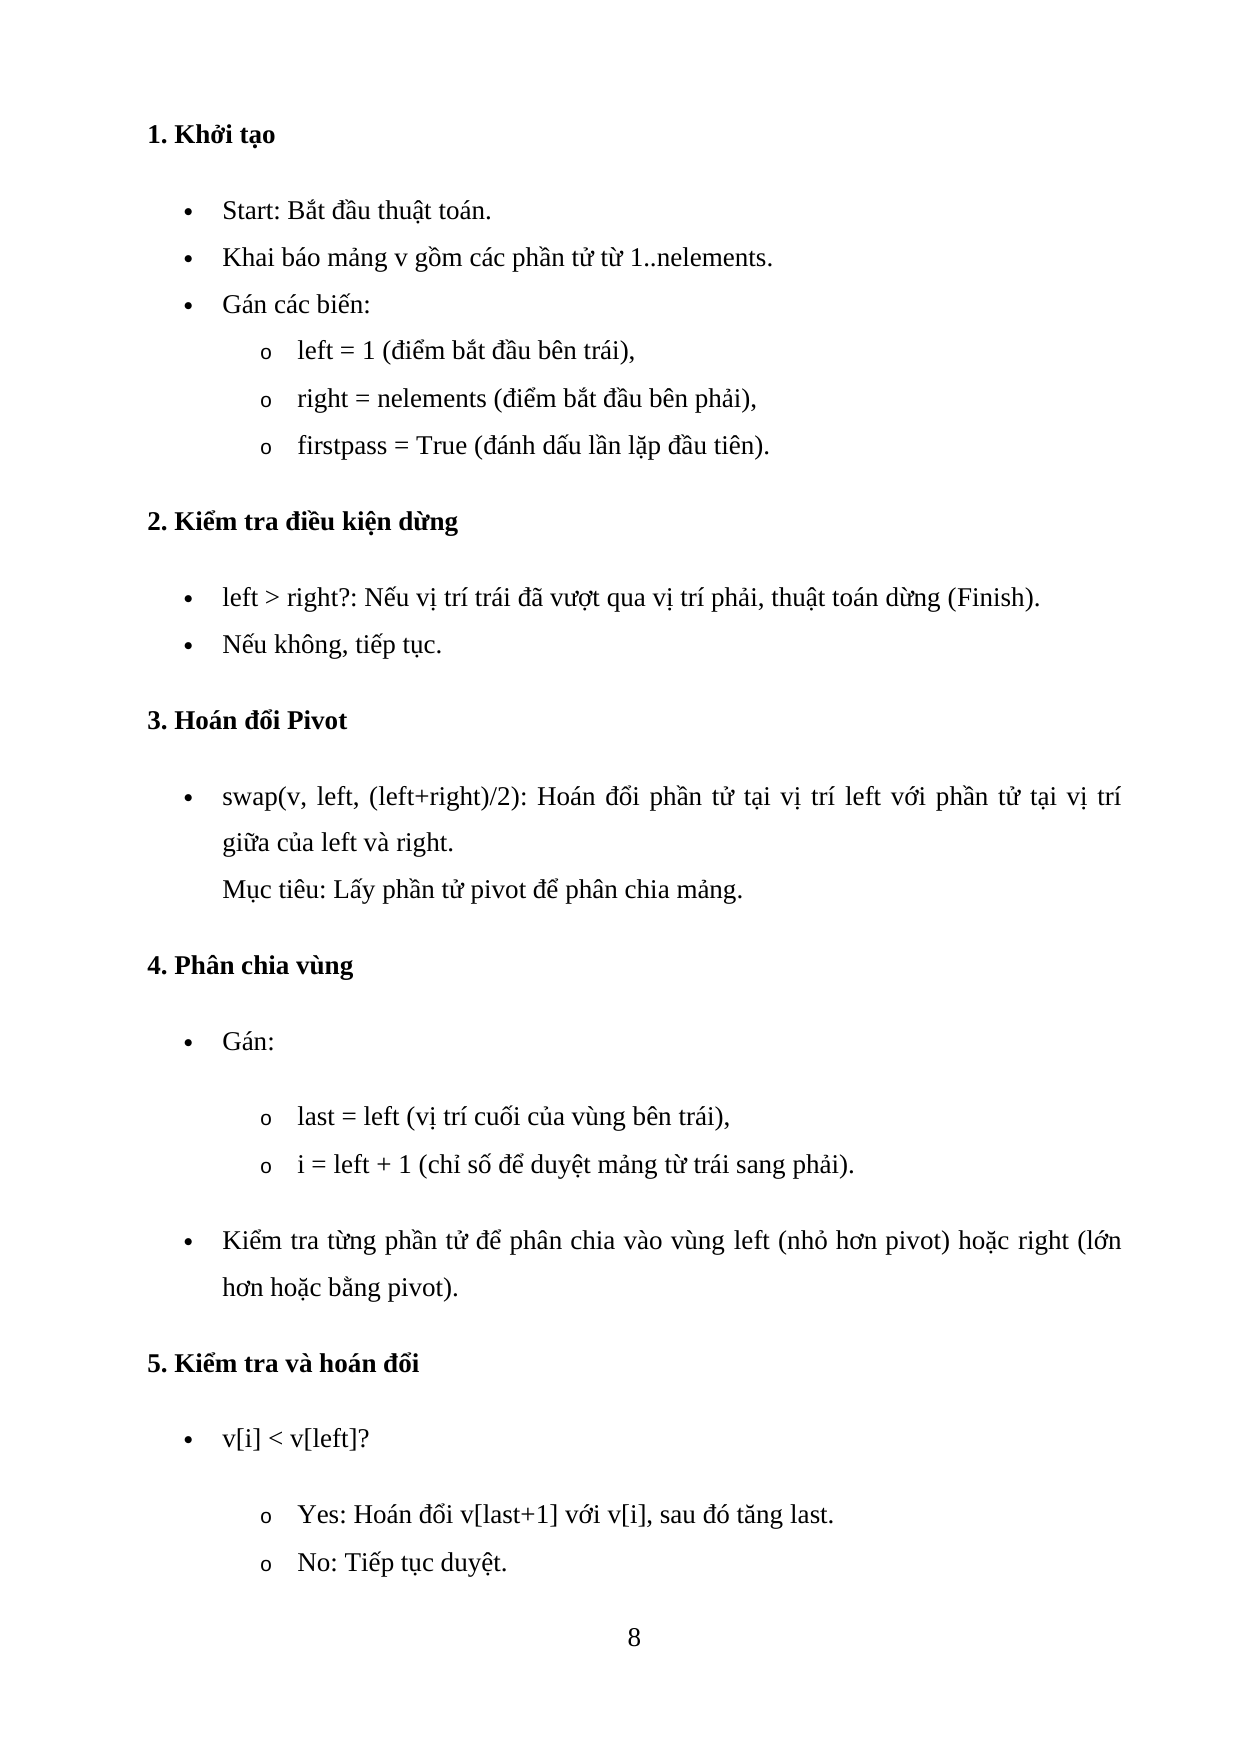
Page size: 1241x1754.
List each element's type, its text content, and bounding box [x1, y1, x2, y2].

list firstpass = True (đánh dấu lần lặp đầu tiên). [259, 429, 1122, 461]
list v[i] < v[left]? [184, 1422, 1122, 1454]
list last = left (vị trí cuối của vùng bên trái), [259, 1100, 1122, 1132]
text 4. Phân chia vùng [147, 949, 1122, 980]
list Nếu không, tiếp tục. [184, 628, 1122, 659]
text 3. Hoán đổi Pivot [147, 704, 1122, 735]
list Khai báo mảng v gồm các phần tử từ 1..nelements. [184, 241, 1122, 272]
list left > right?: Nếu vị trí trái đã vượt qua vị trí phải, thuật toán dừng (Finish). [184, 581, 1122, 612]
text 5. Kiểm tra và hoán đổi [147, 1347, 1122, 1378]
list left = 1 (điểm bắt đầu bên trái), [259, 334, 1122, 366]
list No: Tiếp tục duyệt. [259, 1546, 1122, 1577]
list swap(v, left, (left+right)/2): Hoán đổi phần tử tại vị trí left với phần tử tại vị trí giữa của left và right. Mục tiêu: Lấy phần tử pivot để phân chia mảng. [184, 779, 1122, 904]
list Gán các biến: [184, 288, 1122, 319]
list Start: Bắt đầu thuật toán. [184, 194, 1122, 226]
text 2. Kiểm tra điều kiện dừng [147, 505, 1122, 537]
text 1. Khởi tạo [147, 118, 1122, 150]
list i = left + 1 (chỉ số để duyệt mảng từ trái sang phải). [259, 1148, 1122, 1179]
list Kiểm tra từng phần tử để phân chia vào vùng left (nhỏ hơn pivot) hoặc right (lớn hơn hoặc bằng pivot). [184, 1224, 1122, 1302]
list Yes: Hoán đổi v[last+1] với v[i], sau đó tăng last. [259, 1498, 1122, 1530]
list right = nelements (điểm bắt đầu bên phải), [259, 382, 1122, 413]
list Gán: [184, 1024, 1122, 1056]
